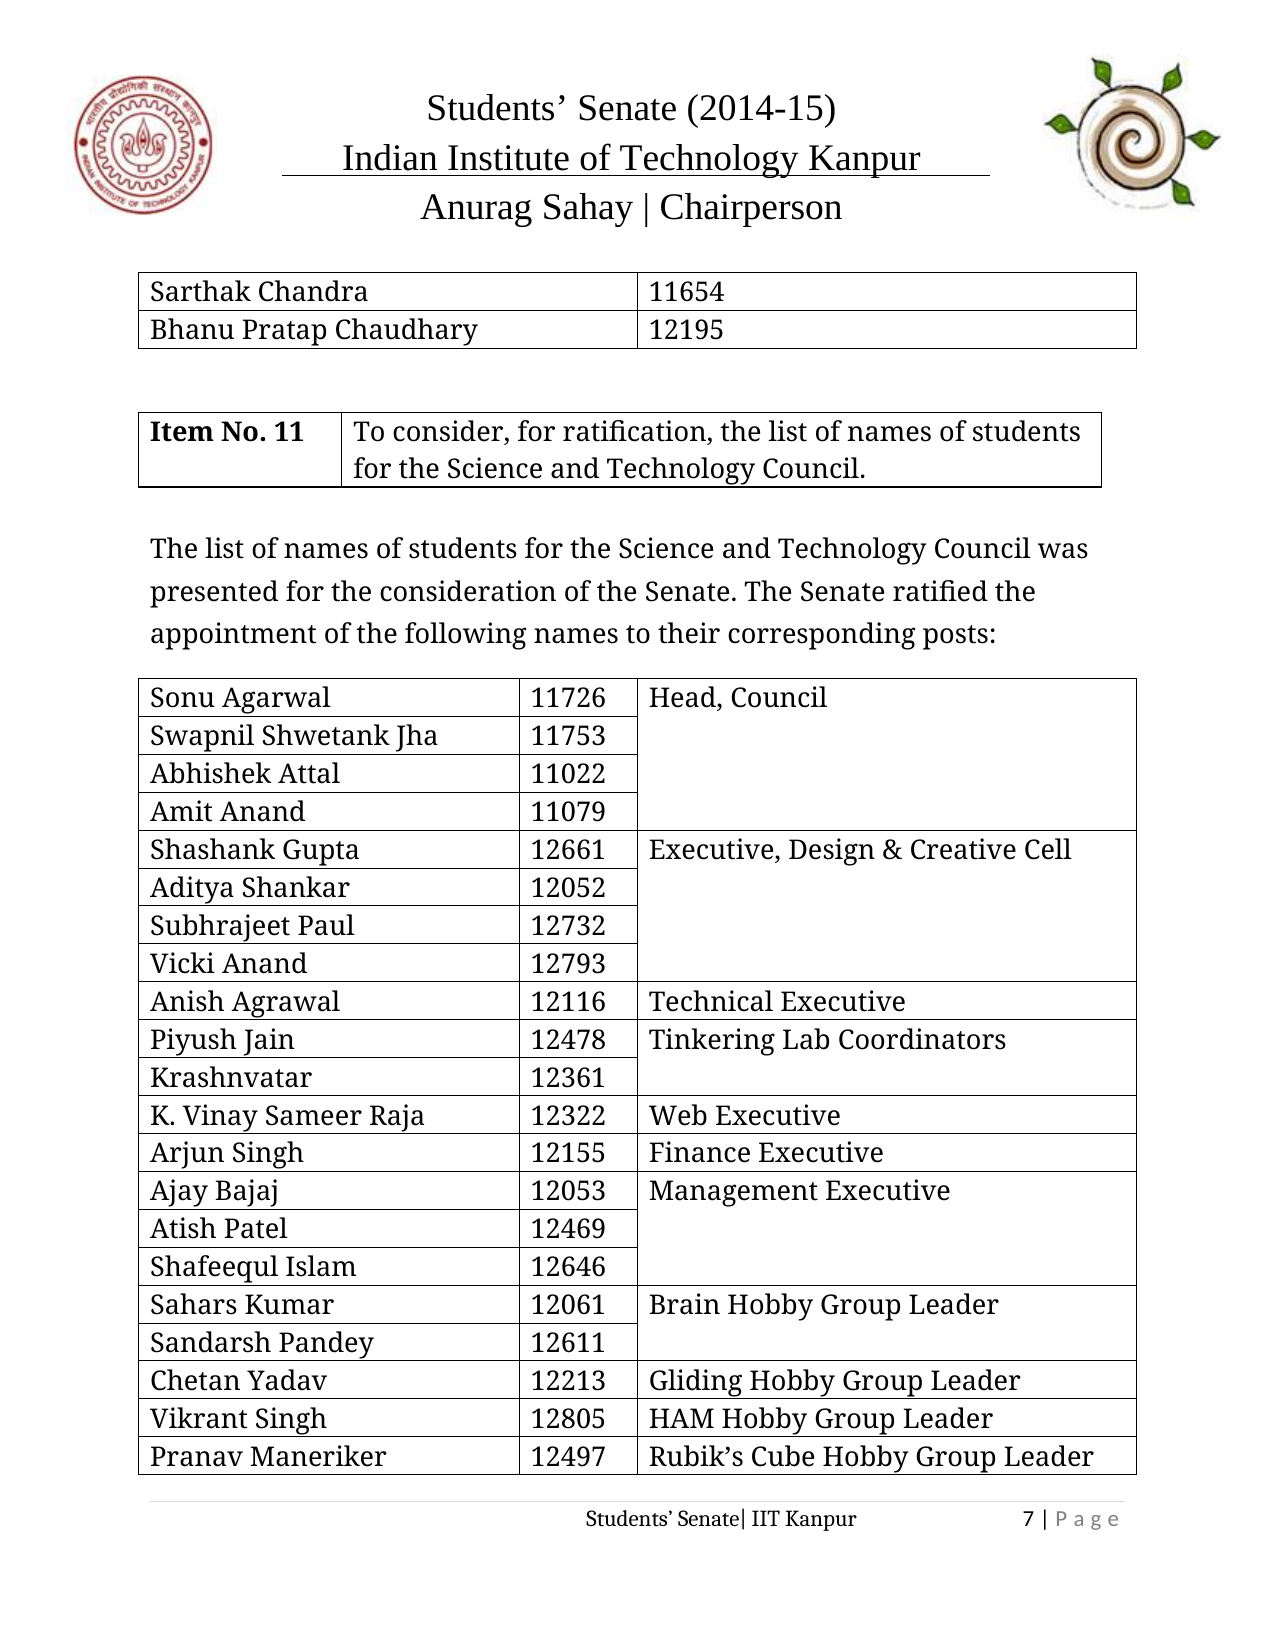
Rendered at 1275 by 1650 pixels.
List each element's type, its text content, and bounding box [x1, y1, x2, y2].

table_cell Management Executive [638, 1172, 1136, 1284]
table_cell Sarthak Chandra [139, 273, 637, 309]
table_header Head, Council [638, 679, 1136, 829]
table_cell 11022 [520, 755, 637, 792]
table_cell Abhishek Attal [139, 755, 519, 792]
table_cell Atish Patel [139, 1210, 519, 1247]
table_cell 12805 [520, 1399, 637, 1436]
table_cell 12195 [638, 311, 1136, 347]
table_cell Krashnvatar [139, 1058, 519, 1095]
table_header Item No. 11 [139, 413, 341, 486]
table_cell 12213 [520, 1361, 637, 1398]
table_cell Brain Hobby Group Leader [638, 1286, 1136, 1360]
table_cell 12497 [520, 1437, 637, 1474]
table_cell 12661 [520, 831, 637, 867]
table_cell Vikrant Singh [139, 1399, 519, 1436]
picture [1042, 54, 1224, 219]
table_cell Pranav Maneriker [139, 1437, 519, 1474]
table_cell 11079 [520, 793, 637, 829]
table_cell Bhanu Pratap Chaudhary [139, 311, 637, 347]
table_cell 12155 [520, 1134, 637, 1171]
table_cell Swapnil Shwetank Jha [139, 717, 519, 754]
table_cell 12053 [520, 1172, 637, 1209]
table_cell 12061 [520, 1286, 637, 1322]
table_cell Shashank Gupta [139, 831, 519, 867]
table_cell Ajay Bajaj [139, 1172, 519, 1209]
table_cell Executive, Design & Creative Cell [638, 831, 1136, 981]
table_cell Vicki Anand [139, 944, 519, 981]
table_header 11726 [520, 679, 637, 716]
table_cell 12793 [520, 944, 637, 981]
table_cell Subhrajeet Paul [139, 906, 519, 943]
table_cell 12361 [520, 1058, 637, 1095]
table_cell 12469 [520, 1210, 637, 1247]
table_header Sonu Agarwal [139, 679, 519, 716]
table_cell 12116 [520, 982, 637, 1019]
table_cell 12052 [520, 869, 637, 905]
table_cell Tinkering Lab Coordinators [638, 1020, 1136, 1095]
table_cell Anish Agrawal [139, 982, 519, 1019]
table_cell 12732 [520, 906, 637, 943]
table_cell Sandarsh Pandey [139, 1324, 519, 1360]
table_cell Piyush Jain [139, 1020, 519, 1057]
table_cell Arjun Singh [139, 1134, 519, 1171]
table_cell 12646 [520, 1248, 637, 1284]
picture [66, 75, 218, 219]
table_cell 11753 [520, 717, 637, 754]
text The list of names of students for the Science and Technology Council was presented for the consideration of the Senate. The Senate ratified the appointment of the following names to their corresponding posts: [150, 487, 1125, 652]
table_cell Amit Anand [139, 793, 519, 829]
table_cell HAM Hobby Group Leader [638, 1399, 1136, 1436]
table_cell Rubik’s Cube Hobby Group Leader [638, 1437, 1136, 1474]
table_cell Sahars Kumar [139, 1286, 519, 1322]
table_cell K. Vinay Sameer Raja [139, 1096, 519, 1133]
table_cell 12611 [520, 1324, 637, 1360]
table_cell Gliding Hobby Group Leader [638, 1361, 1136, 1398]
table_header To consider, for ratification, the list of names of students for the Science and Technology Council. [342, 413, 1101, 486]
table_cell Shafeequl Islam [139, 1248, 519, 1284]
table_cell Finance Executive [638, 1134, 1136, 1171]
table_cell 12322 [520, 1096, 637, 1133]
table_cell Web Executive [638, 1096, 1136, 1133]
table_cell 11654 [638, 273, 1136, 309]
table_cell 12478 [520, 1020, 637, 1057]
table_cell Technical Executive [638, 982, 1136, 1019]
table_cell Aditya Shankar [139, 869, 519, 905]
table_cell Chetan Yadav [139, 1361, 519, 1398]
